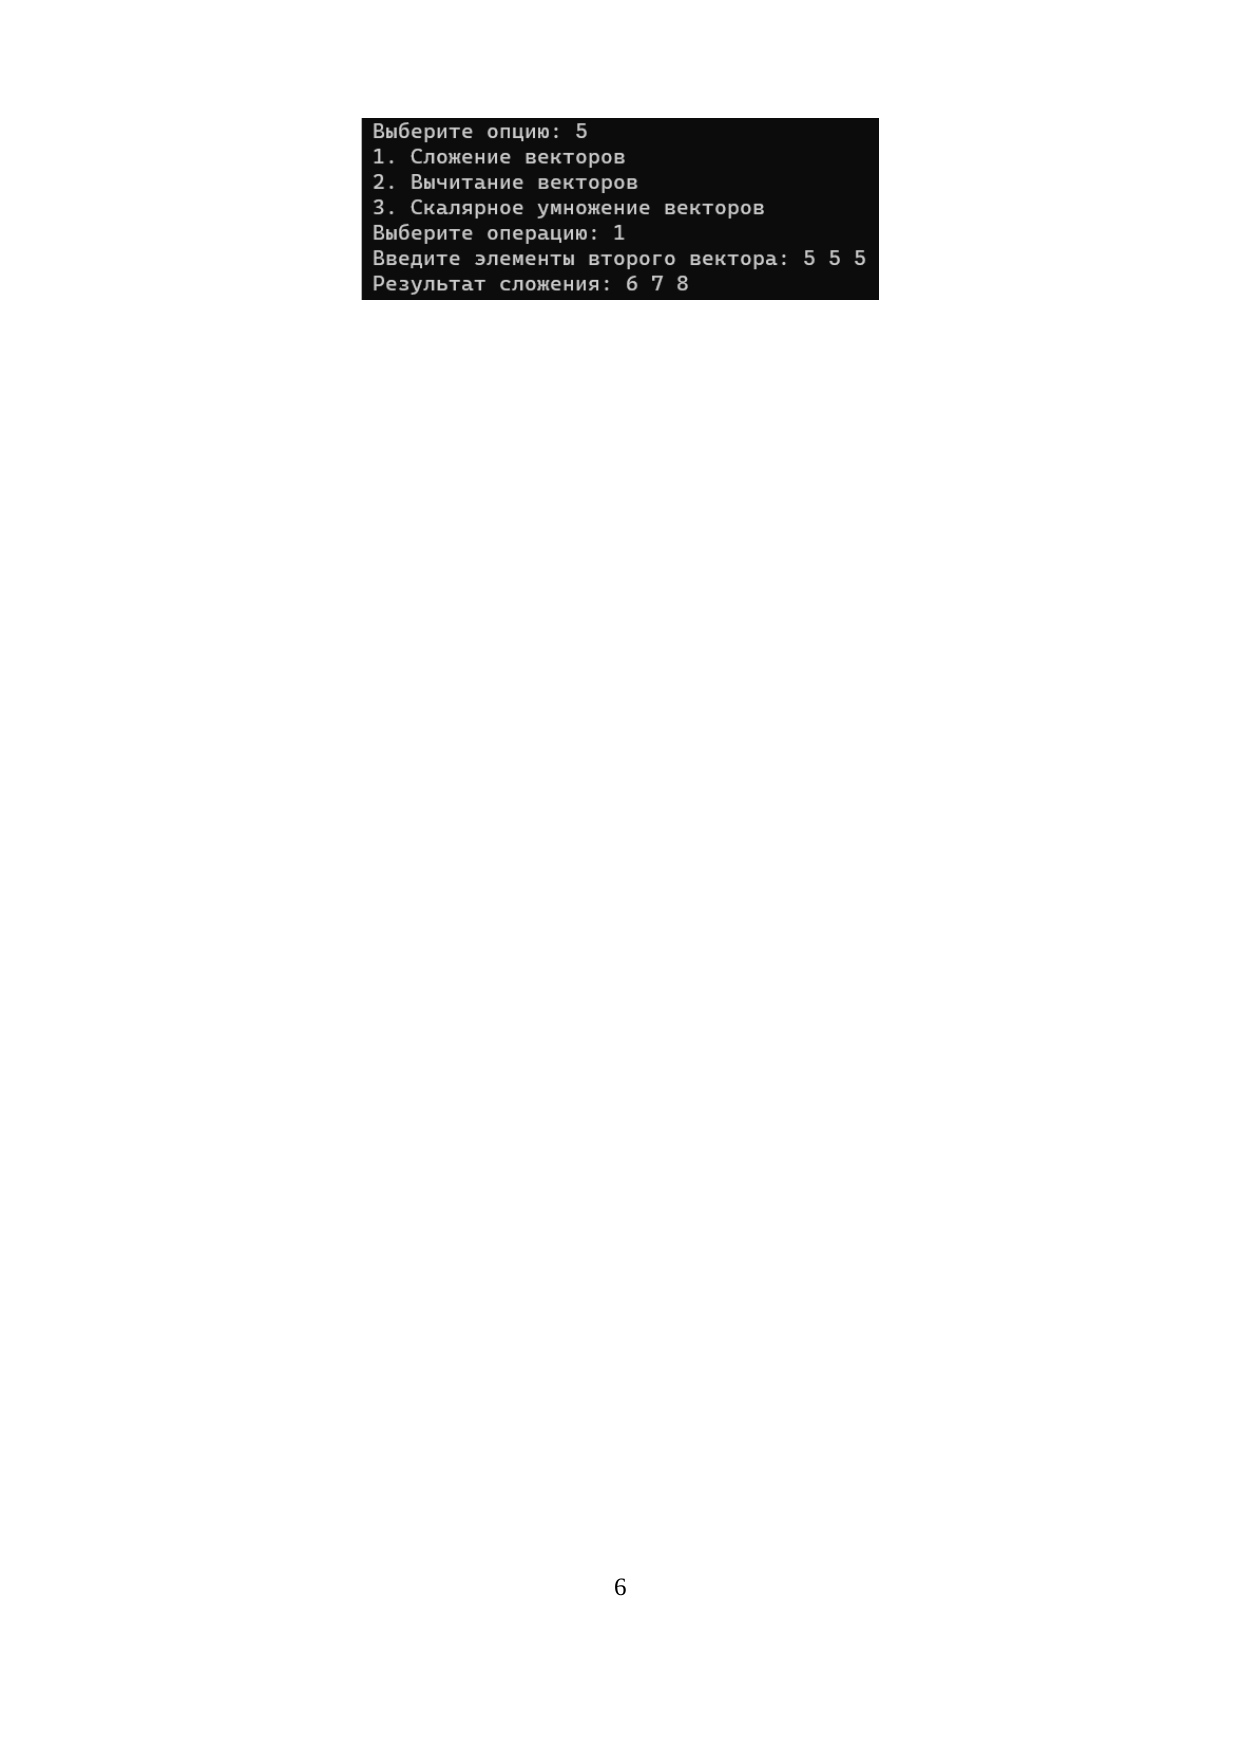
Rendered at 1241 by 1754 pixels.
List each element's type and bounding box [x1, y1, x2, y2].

picture [361, 118, 879, 300]
